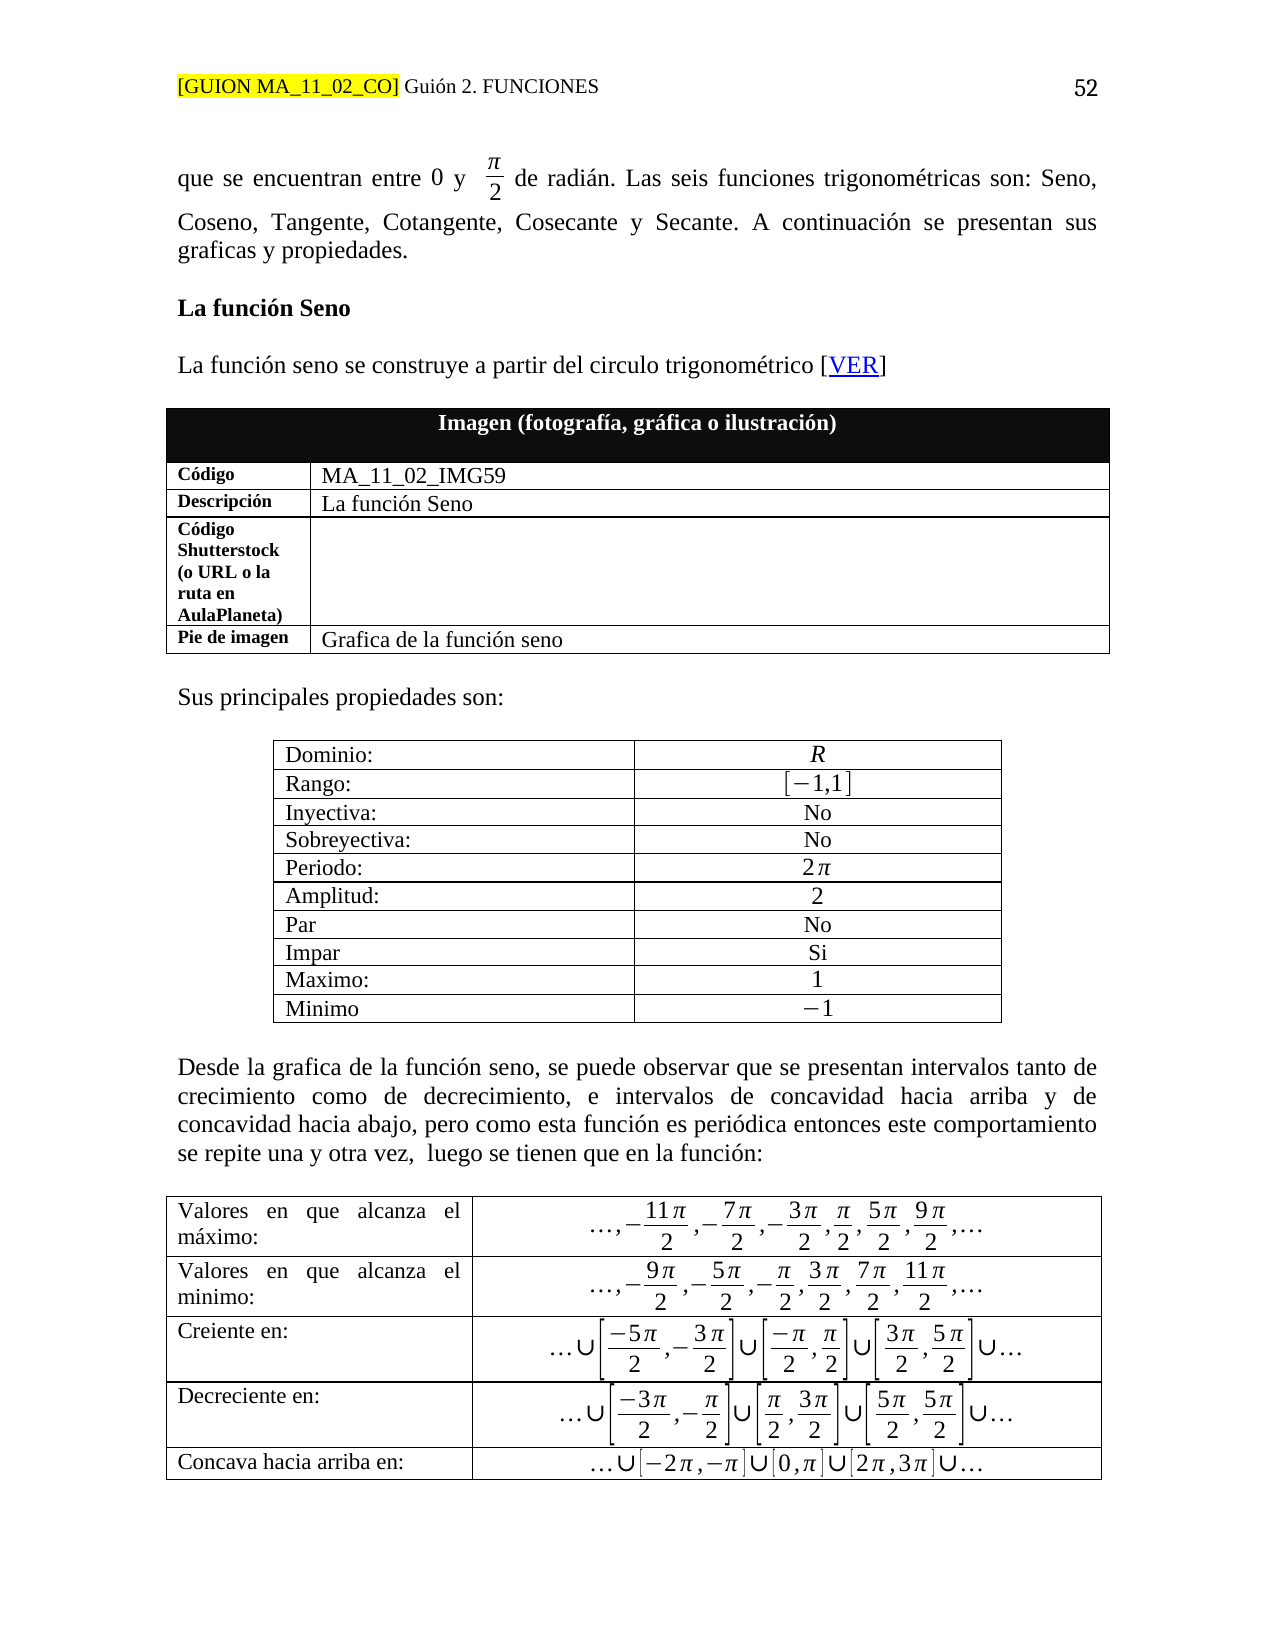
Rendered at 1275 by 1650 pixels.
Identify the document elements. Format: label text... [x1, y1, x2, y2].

text Sus principales propiedades son: [177, 682, 1098, 711]
table_cell Descripción [167, 490, 310, 516]
table_cell [635, 770, 1001, 798]
table_cell Minimo [274, 995, 634, 1022]
table_cell Concava hacia arriba en: [167, 1448, 472, 1479]
table_header Imagen (fotografía, gráfica o ilustración) [167, 409, 1109, 462]
table_cell [473, 1383, 1101, 1447]
table_cell Impar [274, 939, 634, 965]
table_cell Creiente en: [167, 1317, 472, 1381]
text La función seno se construye a partir del circulo trigonométrico [VER] [177, 350, 1098, 379]
table_cell [635, 966, 1001, 993]
table_cell Valores en que alcanza el minimo: [167, 1257, 472, 1316]
text La función Seno [177, 293, 1098, 322]
table_cell Maximo: [274, 966, 634, 993]
table_cell Rango: [274, 770, 634, 798]
table_cell [473, 1448, 1101, 1479]
table_header Dominio: [274, 741, 634, 768]
text Desde la grafica de la función seno, se puede observar que se presentan intervalos tanto de crecimiento como de decrecimiento, e intervalos de concavidad hacia arriba y de concavidad hacia abajo, pero como esta función es periódica entonces este comportamiento se repite una y otra vez, luego se tienen que en la función: [177, 1052, 1098, 1167]
table_cell Si [635, 939, 1001, 965]
table_header [473, 1197, 1101, 1256]
table_cell Amplitud: [274, 883, 634, 910]
table_cell Inyectiva: [274, 799, 634, 825]
table_cell La función Seno [311, 490, 1109, 516]
table_cell Pie de imagen [167, 626, 310, 653]
table_cell [473, 1317, 1101, 1381]
table_cell Par [274, 911, 634, 937]
table_cell MA_11_02_IMG59 [311, 463, 1109, 489]
table_cell Código [167, 463, 310, 489]
table_cell No [635, 799, 1001, 825]
table_cell [473, 1257, 1101, 1316]
table_cell [635, 854, 1001, 881]
table_cell No [635, 826, 1001, 853]
table_cell Periodo: [274, 854, 634, 881]
table_cell Grafica de la función seno [311, 626, 1109, 653]
table_cell Código Shutterstock (o URL o la ruta en AulaPlaneta) [167, 518, 310, 625]
table_cell [311, 518, 1109, 625]
table_cell No [635, 911, 1001, 937]
table_header [635, 741, 1001, 768]
table_cell Decreciente en: [167, 1383, 472, 1447]
table_cell [635, 995, 1001, 1022]
table_cell Sobreyectiva: [274, 826, 634, 853]
table_header Valores en que alcanza el máximo: [167, 1197, 472, 1256]
table_cell [635, 883, 1001, 910]
